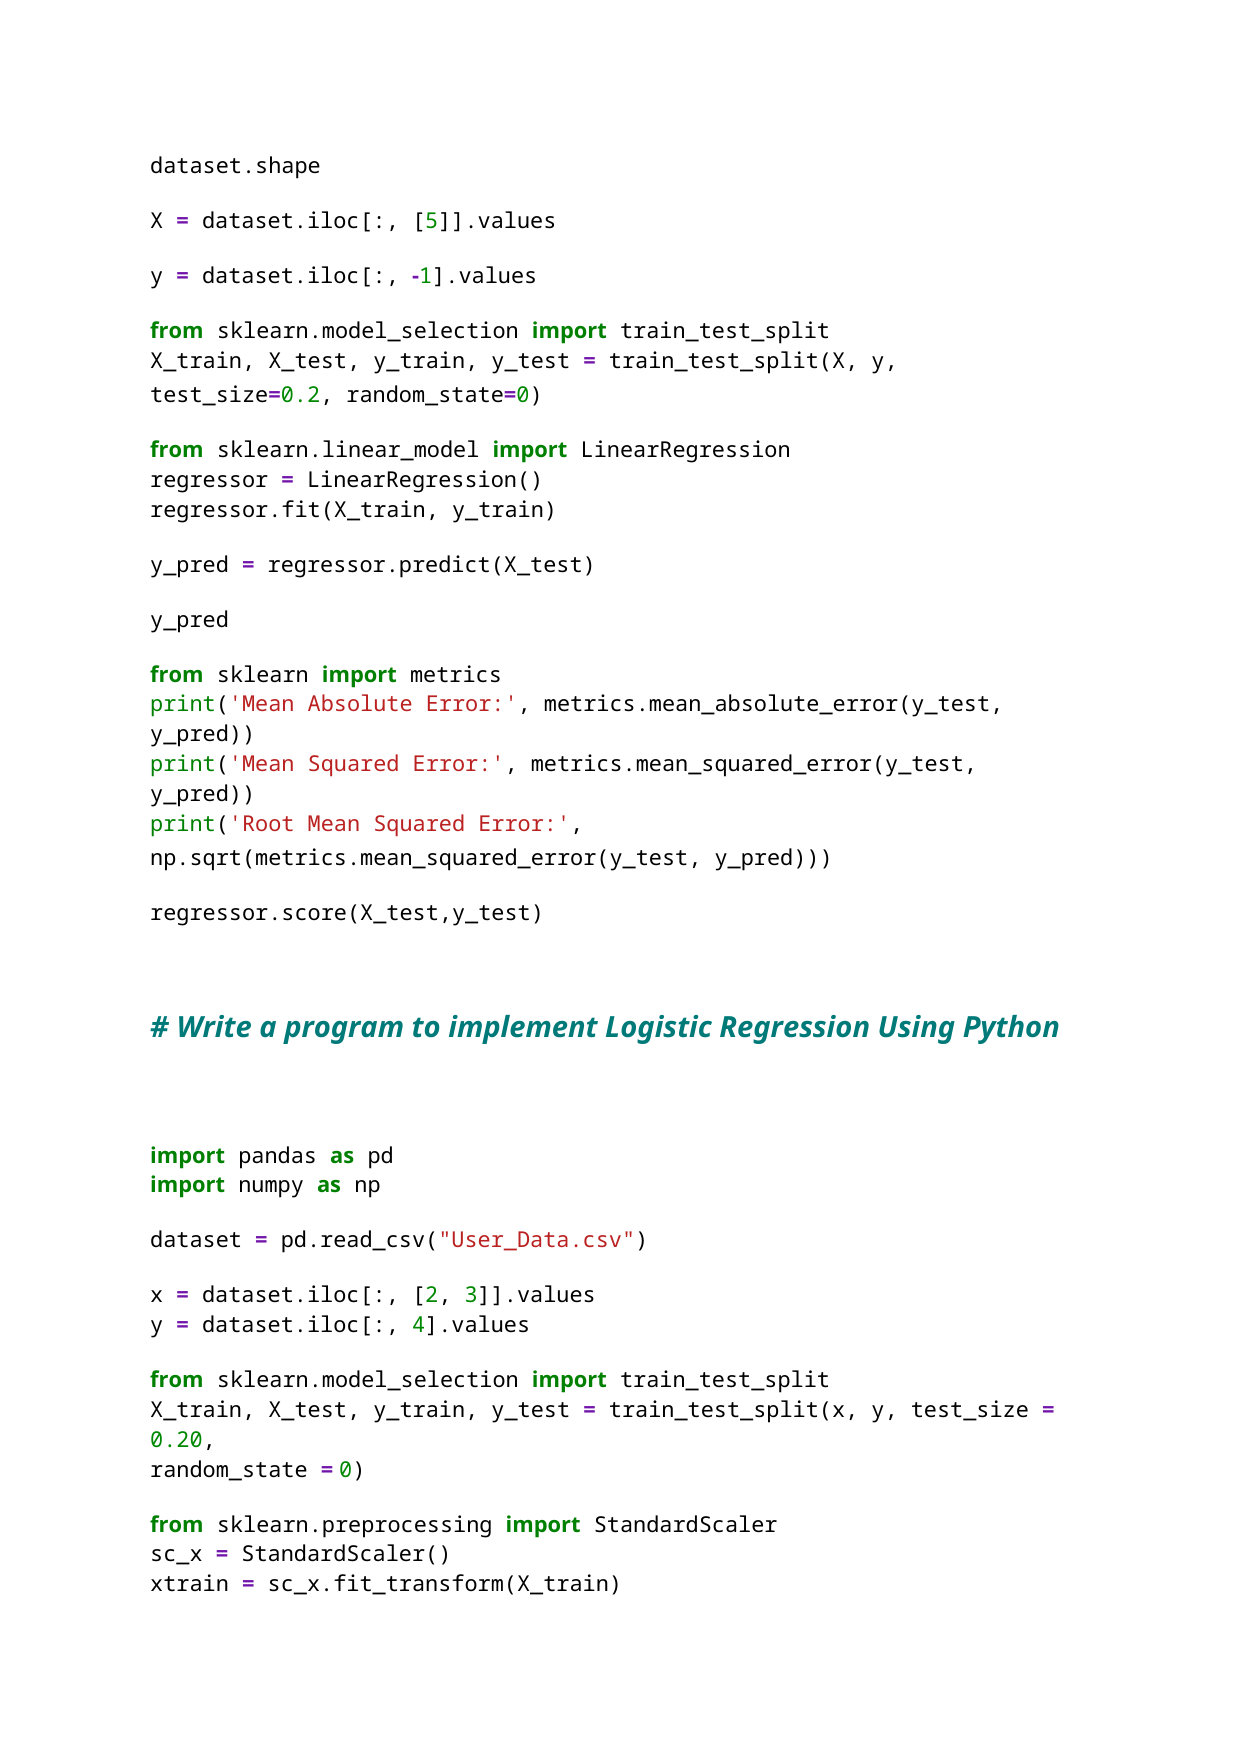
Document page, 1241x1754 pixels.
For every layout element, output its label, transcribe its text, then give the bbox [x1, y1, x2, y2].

text y = dataset.iloc[:, 4].values [150, 1309, 1090, 1339]
text # Write a program to implement Logistic Regression Using Python [150, 1007, 1090, 1046]
text regressor.fit(X_train, y_train) [150, 493, 1090, 523]
text from sklearn.preprocessing import StandardScaler [150, 1508, 1090, 1538]
text print('Root Mean Squared Error:', np.sqrt(metrics.mean_squared_error(y_test, y_pred))) [150, 807, 1090, 871]
text x = dataset.iloc[:, [2, 3]].values [150, 1279, 1090, 1309]
text sc_x = StandardScaler() [150, 1538, 1090, 1568]
text dataset = pd.read_csv("User_Data.csv") [150, 1224, 1090, 1254]
text xtrain = sc_x.fit_transform(X_train) [150, 1568, 1090, 1598]
text print('Mean Absolute Error:', metrics.mean_absolute_error(y_test, y_pred)) [150, 688, 1090, 748]
text import numpy as np [150, 1169, 1090, 1199]
text from sklearn import metrics [150, 658, 1090, 688]
text random_state = 0) [150, 1453, 1090, 1483]
text regressor = LinearRegression() [150, 464, 1090, 493]
text from sklearn.model_selection import train_test_split [150, 315, 1090, 345]
text from sklearn.linear_model import LinearRegression [150, 434, 1090, 464]
text y_pred = regressor.predict(X_test) [150, 548, 1090, 578]
text regressor.score(X_test,y_test) [150, 897, 1090, 926]
text y_pred [150, 603, 1090, 633]
text X_train, X_test, y_train, y_test = train_test_split(X, y, test_size=0.2, random_state=0) [150, 345, 1090, 409]
text X = dataset.iloc[:, [5]].values [150, 205, 1090, 235]
text X_train, X_test, y_train, y_test = train_test_split(x, y, test_size = 0.20, [150, 1394, 1090, 1453]
text y = dataset.iloc[:, -1].values [150, 260, 1090, 290]
text print('Mean Squared Error:', metrics.mean_squared_error(y_test, y_pred)) [150, 748, 1090, 807]
text dataset.shape [150, 150, 1090, 180]
text import pandas as pd [150, 1139, 1090, 1169]
text from sklearn.model_selection import train_test_split [150, 1364, 1090, 1394]
